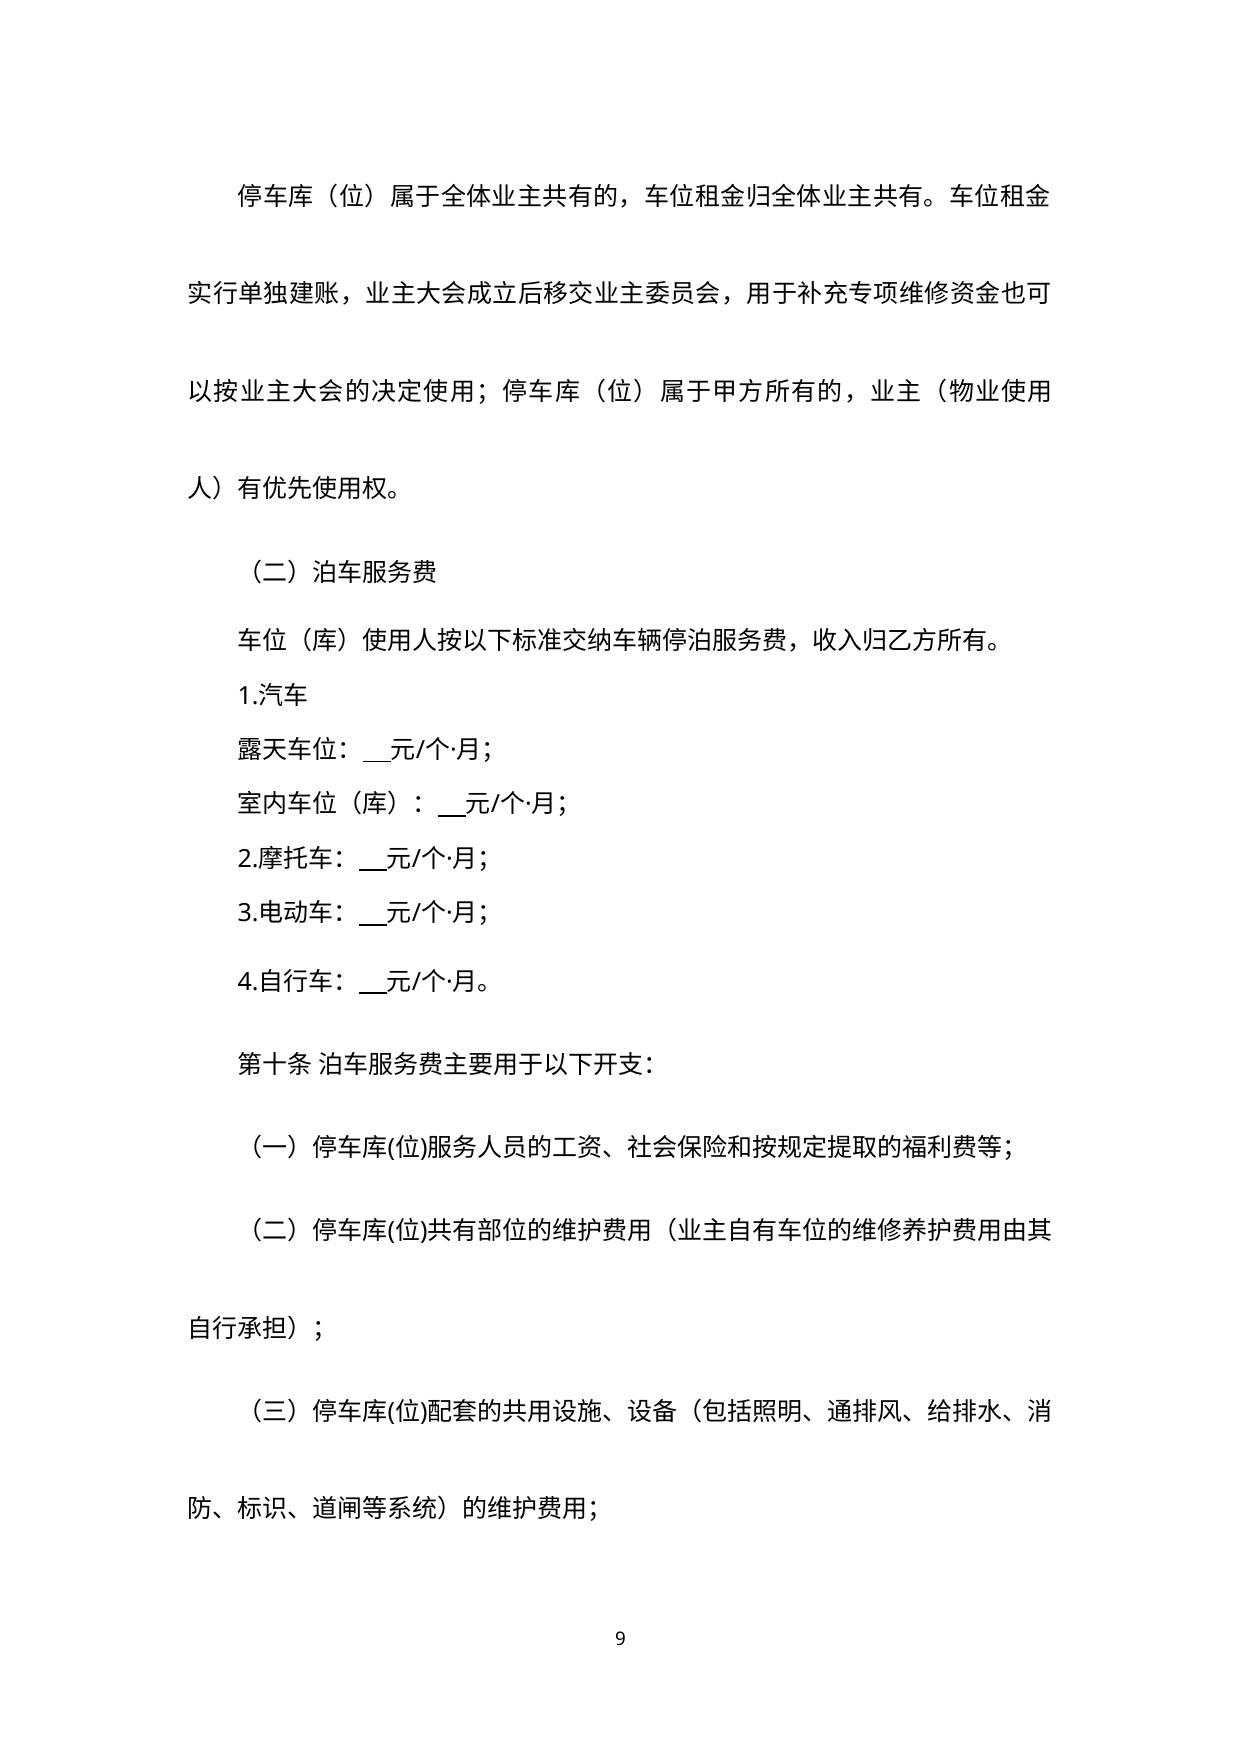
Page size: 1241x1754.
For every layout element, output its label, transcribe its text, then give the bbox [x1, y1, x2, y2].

text 车位（库）使用人按以下标准交纳车辆停泊服务费，收入归乙方所有。 [187, 621, 1053, 657]
text 室内车位（库）： 元/个·月； [187, 784, 1053, 820]
text 露天车位： 元/个·月； [187, 729, 1053, 766]
text 第十条 泊车服务费主要用于以下开支： [187, 1030, 1053, 1095]
text （一）停车库(位)服务人员的工资、社会保险和按规定提取的福利费等； [187, 1113, 1053, 1178]
text （二）泊车服务费 [187, 538, 1053, 603]
text 1.汽车 [187, 675, 1053, 711]
text 4.自行车： 元/个·月。 [187, 947, 1053, 1012]
text （三）停车库(位)配套的共用设施、设备（包括照明、通排风、给排水、消防、标识、道闸等系统）的维护费用； [187, 1377, 1053, 1539]
text 2.摩托车： 元/个·月； [187, 838, 1053, 874]
text （二）停车库(位)共有部位的维护费用（业主自有车位的维修养护费用由其自行承担）； [187, 1196, 1053, 1359]
text 停车库（位）属于全体业主共有的，车位租金归全体业主共有。车位租金实行单独建账，业主大会成立后移交业主委员会，用于补充专项维修资金也可以按业主大会的决定使用；停车库（位）属于甲方所有的，业主（物业使用人）有优先使用权。 [187, 162, 1053, 519]
text 3.电动车： 元/个·月； [187, 893, 1053, 929]
